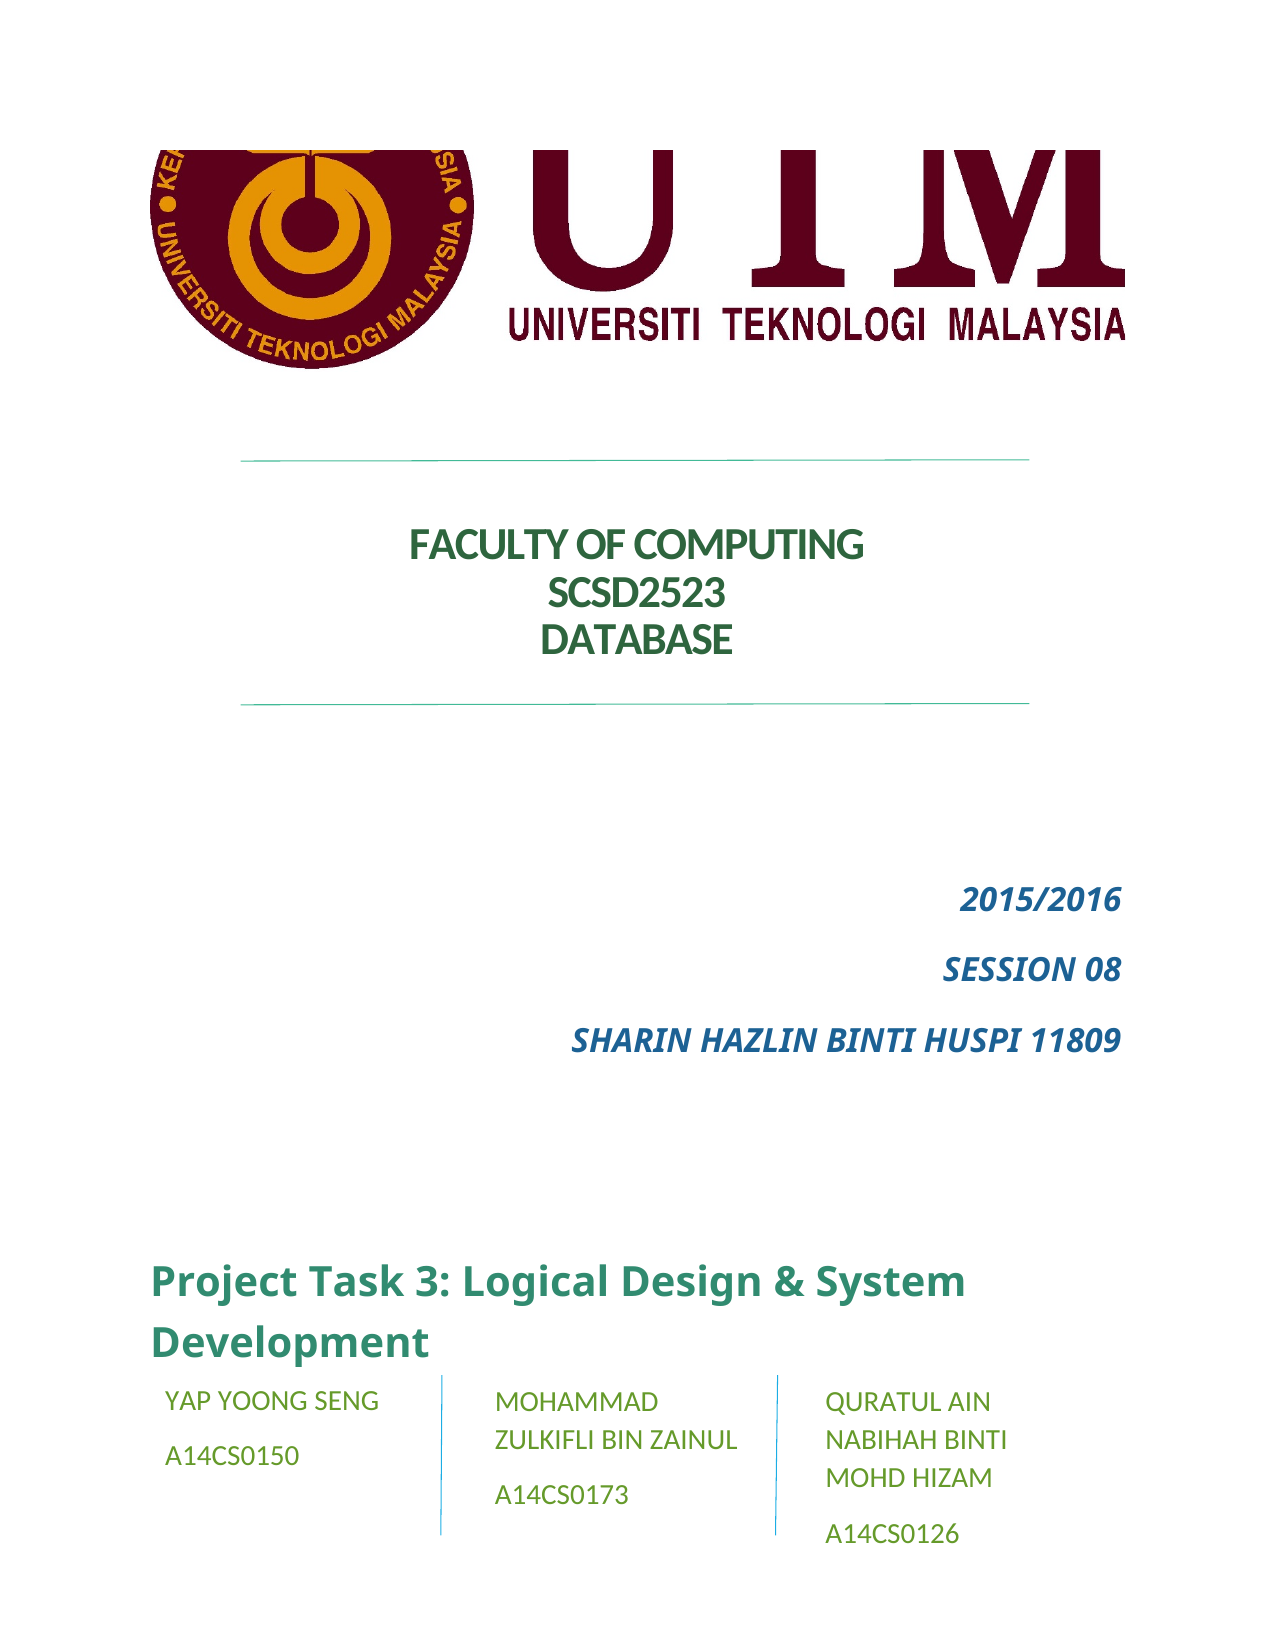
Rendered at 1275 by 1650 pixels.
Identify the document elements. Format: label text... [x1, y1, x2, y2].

title SCSD2523 [150, 569, 1125, 617]
title Database [150, 617, 1125, 664]
title Faculty of Computing [150, 522, 1125, 569]
subtitle Project Task 3: Logical Design & System Development [150, 1252, 1125, 1370]
subtitle 2015/2016 [150, 876, 1125, 921]
subtitle SHARIN HAZLIN BINTI HUSPI 11809 [150, 1016, 1125, 1062]
picture [150, 150, 1125, 372]
subtitle SESSION 08 [150, 946, 1125, 991]
